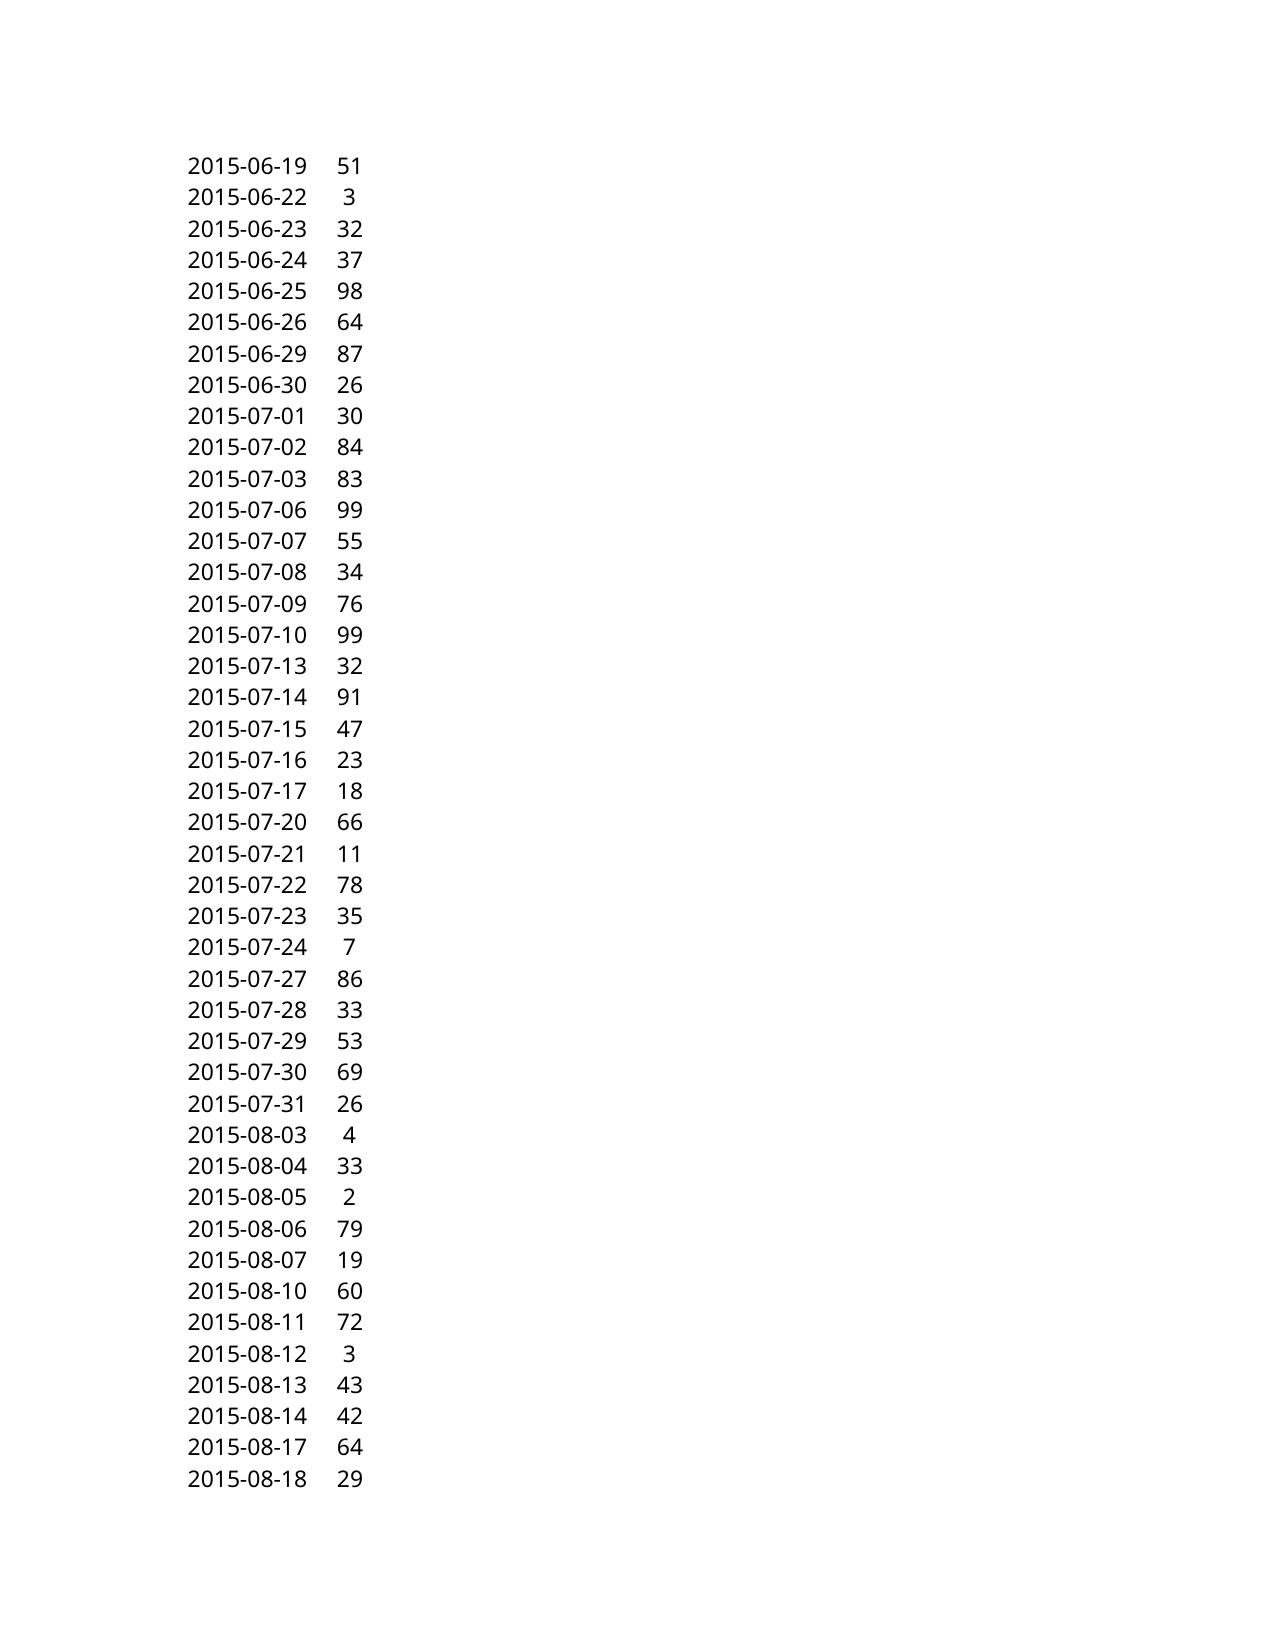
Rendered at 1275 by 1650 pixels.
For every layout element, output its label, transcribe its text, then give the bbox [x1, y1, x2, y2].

text 2015-07-03 83 [187, 462, 1087, 494]
text 2015-07-30 69 [187, 1056, 1087, 1087]
text 2015-06-24 37 [187, 244, 1087, 275]
text 2015-06-19 51 [187, 150, 1087, 181]
text 2015-07-16 23 [187, 744, 1087, 775]
text 2015-08-07 19 [187, 1244, 1087, 1275]
text 2015-07-23 35 [187, 900, 1087, 931]
text 2015-07-27 86 [187, 962, 1087, 994]
text 2015-07-20 66 [187, 806, 1087, 837]
text 2015-07-10 99 [187, 619, 1087, 650]
text 2015-08-11 72 [187, 1306, 1087, 1337]
text 2015-08-10 60 [187, 1275, 1087, 1306]
text 2015-08-13 43 [187, 1369, 1087, 1400]
text 2015-06-22 3 [187, 181, 1087, 212]
text 2015-06-26 64 [187, 306, 1087, 337]
text 2015-07-08 34 [187, 556, 1087, 587]
text 2015-08-14 42 [187, 1400, 1087, 1431]
text 2015-07-06 99 [187, 494, 1087, 525]
text 2015-08-12 3 [187, 1337, 1087, 1369]
text 2015-07-24 7 [187, 931, 1087, 962]
text 2015-07-17 18 [187, 775, 1087, 806]
text 2015-07-22 78 [187, 869, 1087, 900]
text 2015-08-05 2 [187, 1181, 1087, 1212]
text 2015-07-01 30 [187, 400, 1087, 431]
text 2015-07-07 55 [187, 525, 1087, 556]
text 2015-07-09 76 [187, 587, 1087, 619]
text 2015-07-31 26 [187, 1087, 1087, 1119]
text 2015-07-15 47 [187, 712, 1087, 744]
text 2015-07-29 53 [187, 1025, 1087, 1056]
text 2015-06-25 98 [187, 275, 1087, 306]
text 2015-07-02 84 [187, 431, 1087, 462]
text 2015-08-04 33 [187, 1150, 1087, 1181]
text 2015-06-23 32 [187, 212, 1087, 244]
text 2015-08-18 29 [187, 1462, 1087, 1494]
text 2015-07-14 91 [187, 681, 1087, 712]
text 2015-08-03 4 [187, 1119, 1087, 1150]
text 2015-07-21 11 [187, 837, 1087, 869]
text 2015-07-13 32 [187, 650, 1087, 681]
text 2015-07-28 33 [187, 994, 1087, 1025]
text 2015-08-06 79 [187, 1212, 1087, 1244]
text 2015-06-29 87 [187, 337, 1087, 369]
text 2015-06-30 26 [187, 369, 1087, 400]
text 2015-08-17 64 [187, 1431, 1087, 1462]
